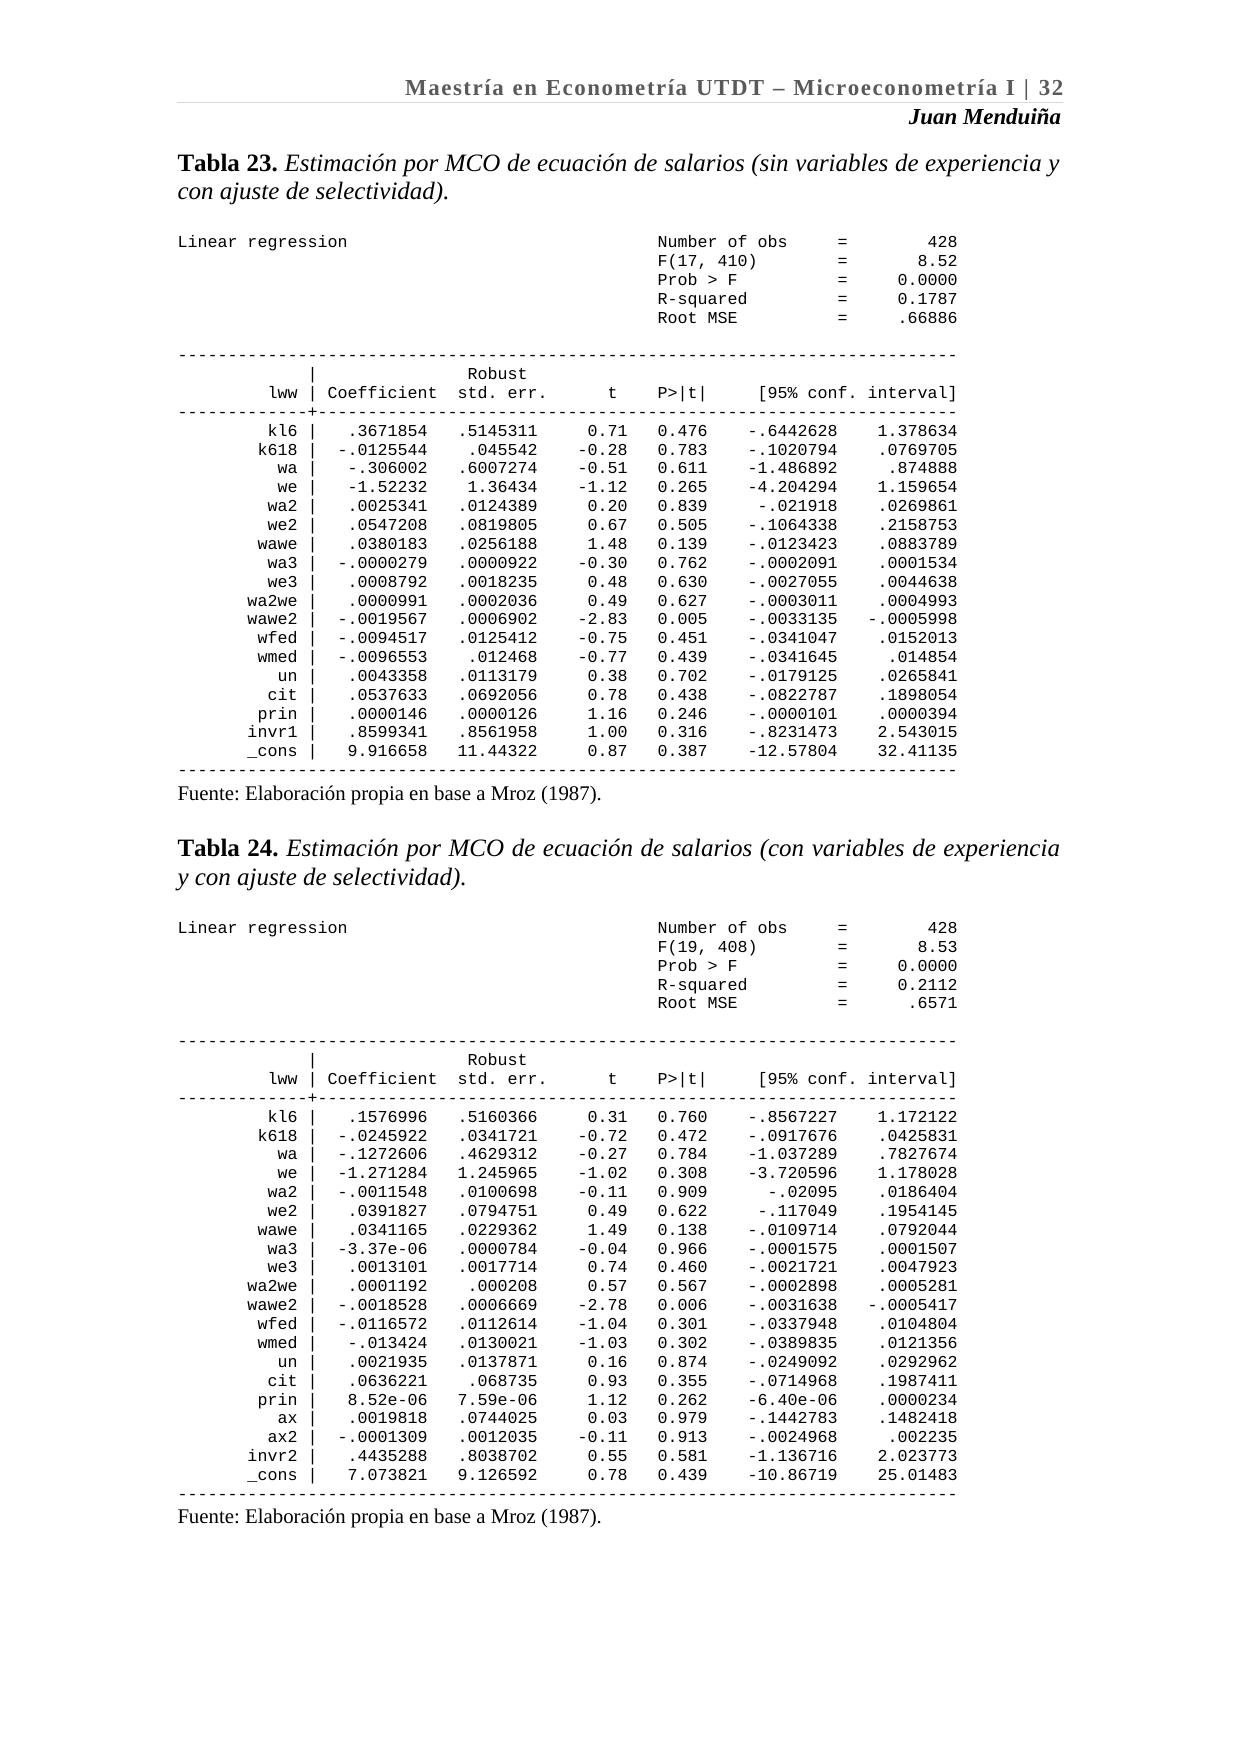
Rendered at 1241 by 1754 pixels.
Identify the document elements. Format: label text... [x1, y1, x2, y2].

text cit | .0537633 .0692056 0.78 0.438 -.0822787 .1898054 [177, 686, 1063, 705]
text Linear regression Number of obs = 428 [177, 920, 1063, 938]
text wa2we | .0000991 .0002036 0.49 0.627 -.0003011 .0004993 [177, 592, 1063, 611]
text we3 | .0008792 .0018235 0.48 0.630 -.0027055 .0044638 [177, 573, 1063, 592]
text lww | Coefficient std. err. t P>|t| [95% conf. interval] [177, 385, 1063, 403]
text lww | Coefficient std. err. t P>|t| [95% conf. interval] [177, 1071, 1063, 1089]
text Prob > F = 0.0000 [177, 272, 1063, 290]
text Tabla 23. Estimación por MCO de ecuación de salarios (sin variables de experiencia y con ajuste de selectividad). [177, 148, 1063, 205]
text ax2 | -.0001309 .0012035 -0.11 0.913 -.0024968 .002235 [177, 1429, 1063, 1448]
text _cons | 9.916658 11.44322 0.87 0.387 -12.57804 32.41135 [177, 743, 1063, 762]
text wfed | -.0094517 .0125412 -0.75 0.451 -.0341047 .0152013 [177, 630, 1063, 649]
text | Robust [177, 366, 1063, 385]
text wa | -.1272606 .4629312 -0.27 0.784 -1.037289 .7827674 [177, 1146, 1063, 1165]
text wa | -.306002 .6007274 -0.51 0.611 -1.486892 .874888 [177, 460, 1063, 479]
text wawe2 | -.0019567 .0006902 -2.83 0.005 -.0033135 -.0005998 [177, 611, 1063, 630]
text wawe | .0341165 .0229362 1.49 0.138 -.0109714 .0792044 [177, 1221, 1063, 1240]
text wa2 | .0025341 .0124389 0.20 0.839 -.021918 .0269861 [177, 498, 1063, 517]
text | Robust [177, 1052, 1063, 1071]
text ------------------------------------------------------------------------------ [177, 762, 1063, 781]
text invr1 | .8599341 .8561958 1.00 0.316 -.8231473 2.543015 [177, 724, 1063, 743]
text F(17, 410) = 8.52 [177, 253, 1063, 272]
text wmed | -.0096553 .012468 -0.77 0.439 -.0341645 .014854 [177, 649, 1063, 667]
text we3 | .0013101 .0017714 0.74 0.460 -.0021721 .0047923 [177, 1259, 1063, 1278]
text Prob > F = 0.0000 [177, 957, 1063, 976]
text F(19, 408) = 8.53 [177, 938, 1063, 957]
text un | .0043358 .0113179 0.38 0.702 -.0179125 .0265841 [177, 667, 1063, 686]
text _cons | 7.073821 9.126592 0.78 0.439 -10.86719 25.01483 [177, 1466, 1063, 1485]
text prin | .0000146 .0000126 1.16 0.246 -.0000101 .0000394 [177, 705, 1063, 724]
text wmed | -.013424 .0130021 -1.03 0.302 -.0389835 .0121356 [177, 1334, 1063, 1353]
text Linear regression Number of obs = 428 [177, 234, 1063, 253]
text we2 | .0547208 .0819805 0.67 0.505 -.1064338 .2158753 [177, 517, 1063, 536]
text wa2we | .0001192 .000208 0.57 0.567 -.0002898 .0005281 [177, 1278, 1063, 1297]
text wa2 | -.0011548 .0100698 -0.11 0.909 -.02095 .0186404 [177, 1184, 1063, 1202]
text ------------------------------------------------------------------------------ [177, 347, 1063, 366]
text Tabla 24. Estimación por MCO de ecuación de salarios (con variables de experiencia y con ajuste de selectividad). [177, 833, 1063, 891]
text kl6 | .1576996 .5160366 0.31 0.760 -.8567227 1.172122 [177, 1108, 1063, 1127]
text wa3 | -3.37e-06 .0000784 -0.04 0.966 -.0001575 .0001507 [177, 1240, 1063, 1259]
text kl6 | .3671854 .5145311 0.71 0.476 -.6442628 1.378634 [177, 422, 1063, 441]
text -------------+---------------------------------------------------------------- [177, 1089, 1063, 1108]
text cit | .0636221 .068735 0.93 0.355 -.0714968 .1987411 [177, 1372, 1063, 1391]
text un | .0021935 .0137871 0.16 0.874 -.0249092 .0292962 [177, 1353, 1063, 1372]
text wawe2 | -.0018528 .0006669 -2.78 0.006 -.0031638 -.0005417 [177, 1297, 1063, 1316]
text R-squared = 0.1787 [177, 290, 1063, 309]
text Root MSE = .6571 [177, 995, 1063, 1014]
text wa3 | -.0000279 .0000922 -0.30 0.762 -.0002091 .0001534 [177, 554, 1063, 573]
text Fuente: Elaboración propia en base a Mroz (1987). [177, 1504, 1063, 1528]
text we2 | .0391827 .0794751 0.49 0.622 -.117049 .1954145 [177, 1202, 1063, 1221]
text ------------------------------------------------------------------------------ [177, 1033, 1063, 1052]
text ax | .0019818 .0744025 0.03 0.979 -.1442783 .1482418 [177, 1410, 1063, 1429]
text wfed | -.0116572 .0112614 -1.04 0.301 -.0337948 .0104804 [177, 1316, 1063, 1334]
text -------------+---------------------------------------------------------------- [177, 403, 1063, 422]
text R-squared = 0.2112 [177, 976, 1063, 995]
text prin | 8.52e-06 7.59e-06 1.12 0.262 -6.40e-06 .0000234 [177, 1391, 1063, 1410]
text Root MSE = .66886 [177, 309, 1063, 328]
text ------------------------------------------------------------------------------ [177, 1485, 1063, 1504]
text wawe | .0380183 .0256188 1.48 0.139 -.0123423 .0883789 [177, 536, 1063, 554]
text we | -1.52232 1.36434 -1.12 0.265 -4.204294 1.159654 [177, 479, 1063, 498]
text k618 | -.0125544 .045542 -0.28 0.783 -.1020794 .0769705 [177, 441, 1063, 460]
text k618 | -.0245922 .0341721 -0.72 0.472 -.0917676 .0425831 [177, 1127, 1063, 1146]
text Fuente: Elaboración propia en base a Mroz (1987). [177, 781, 1063, 805]
text we | -1.271284 1.245965 -1.02 0.308 -3.720596 1.178028 [177, 1165, 1063, 1184]
text invr2 | .4435288 .8038702 0.55 0.581 -1.136716 2.023773 [177, 1448, 1063, 1466]
